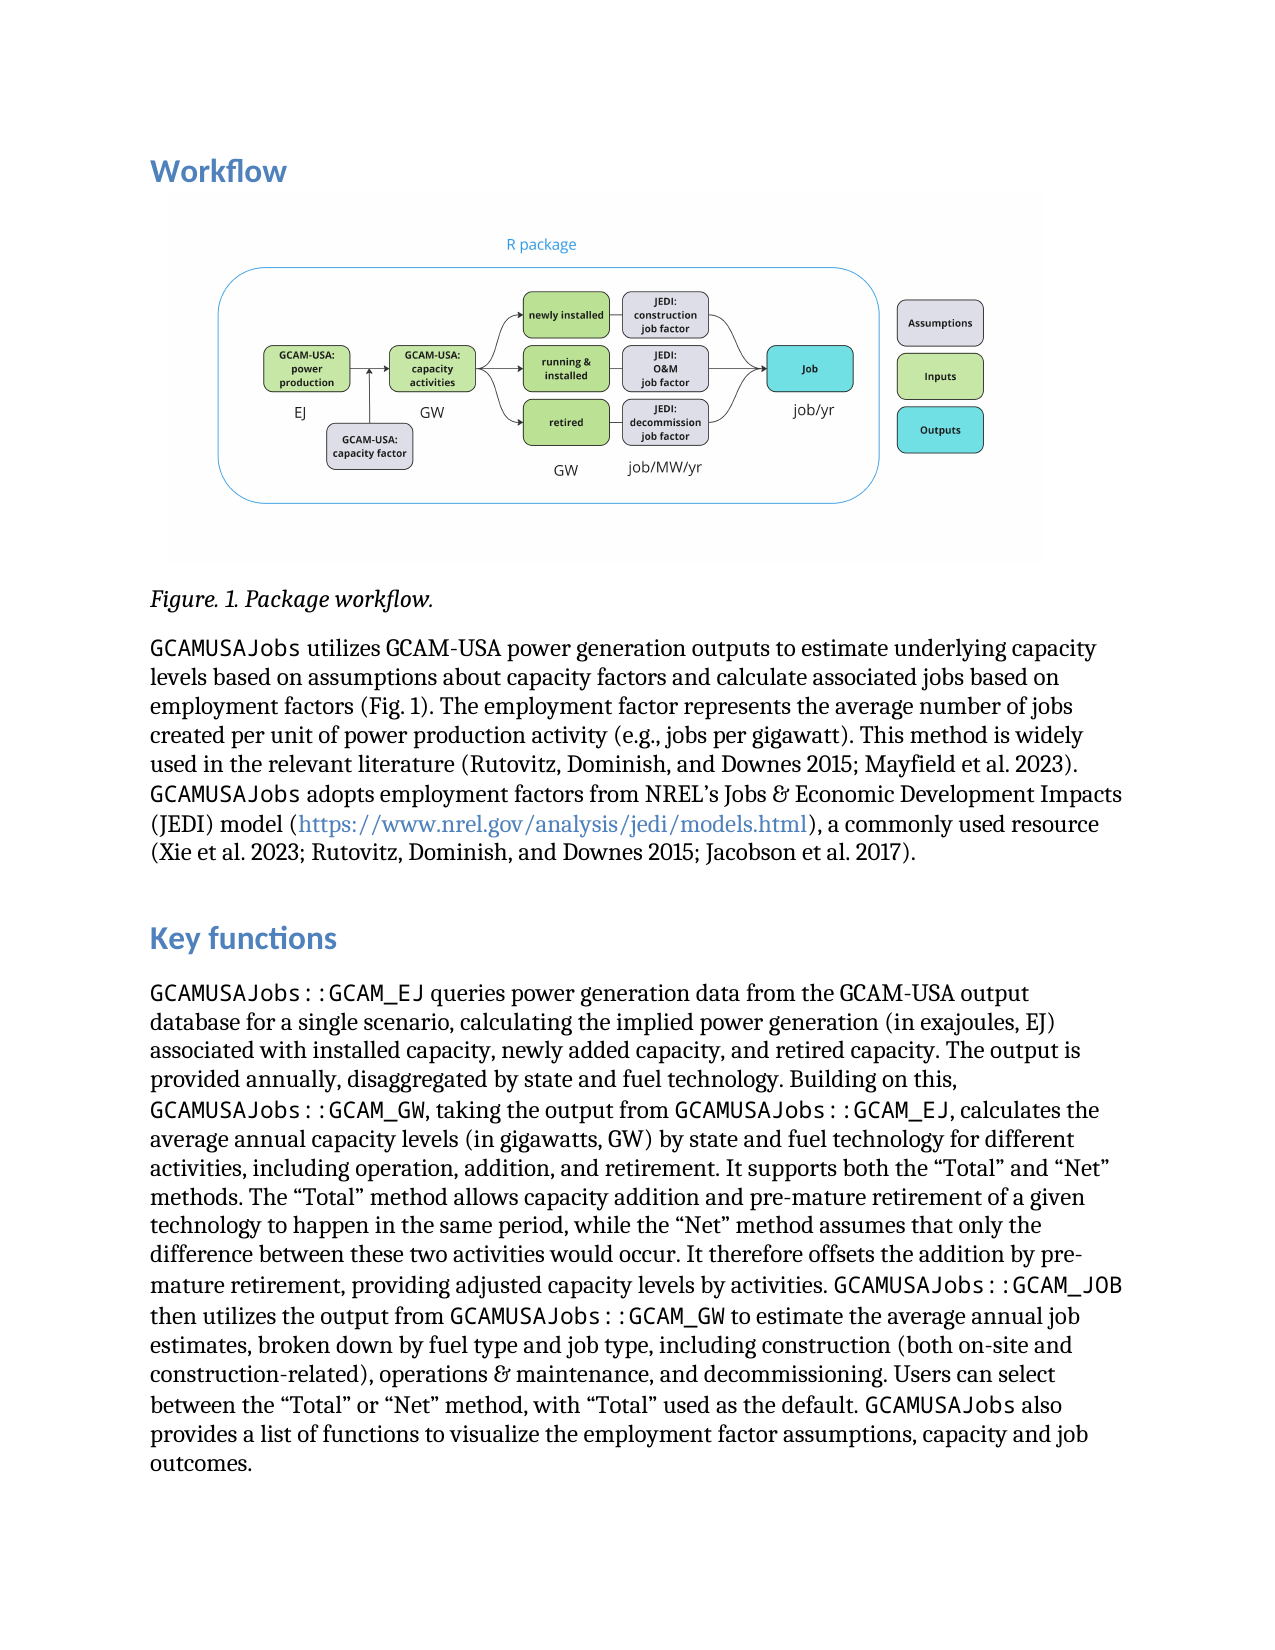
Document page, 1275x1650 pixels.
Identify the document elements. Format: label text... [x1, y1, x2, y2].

text GCAMUSAJobs utilizes GCAM-USA power generation outputs to estimate underlying capacity levels based on assumptions about capacity factors and calculate associated jobs based on employment factors (Fig. 1). The employment factor represents the average number of jobs created per unit of power production activity (e.g., jobs per gigawatt). This method is widely used in the relevant literature (Rutovitz, Dominish, and Downes 2015; Mayfield et al. 2023). GCAMUSAJobs adopts employment factors from NREL’s Jobs & Economic Development Impacts (JEDI) model (https://www.nrel.gov/analysis/jedi/models.html), a commonly used resource (Xie et al. 2023; Rutovitz, Dominish, and Downes 2015; Jacobson et al. 2017). [150, 632, 1125, 867]
text Figure. 1. Package workflow. [150, 584, 1125, 613]
text GCAMUSAJobs::GCAM_EJ queries power generation data from the GCAM-USA output database for a single scenario, calculating the implied power generation (in exajoules, EJ) associated with installed capacity, newly added capacity, and retired capacity. The output is provided annually, disaggregated by state and fuel technology. Building on this, GCAMUSAJobs::GCAM_GW, taking the output from GCAMUSAJobs::GCAM_EJ, calculates the average annual capacity levels (in gigawatts, GW) by state and fuel technology for different activities, including operation, addition, and retirement. It supports both the “Total” and “Net” methods. The “Total” method allows capacity addition and pre-mature retirement of a given technology to happen in the same period, while the “Net” method assumes that only the difference between these two activities would occur. It therefore offsets the addition by pre-mature retirement, providing adjusted capacity levels by activities. GCAMUSAJobs::GCAM_JOB then utilizes the output from GCAMUSAJobs::GCAM_GW to estimate the average annual job estimates, broken down by fuel type and job type, including construction (both on-site and construction-related), operations & maintenance, and decommissioning. Users can select between the “Total” or “Net” method, with “Total” used as the default. GCAMUSAJobs also provides a list of functions to visualize the employment factor assumptions, capacity and job outcomes. [150, 976, 1125, 1478]
subtitle Workflow [150, 150, 1125, 191]
picture [168, 190, 1044, 564]
subtitle Key functions [150, 917, 1125, 958]
